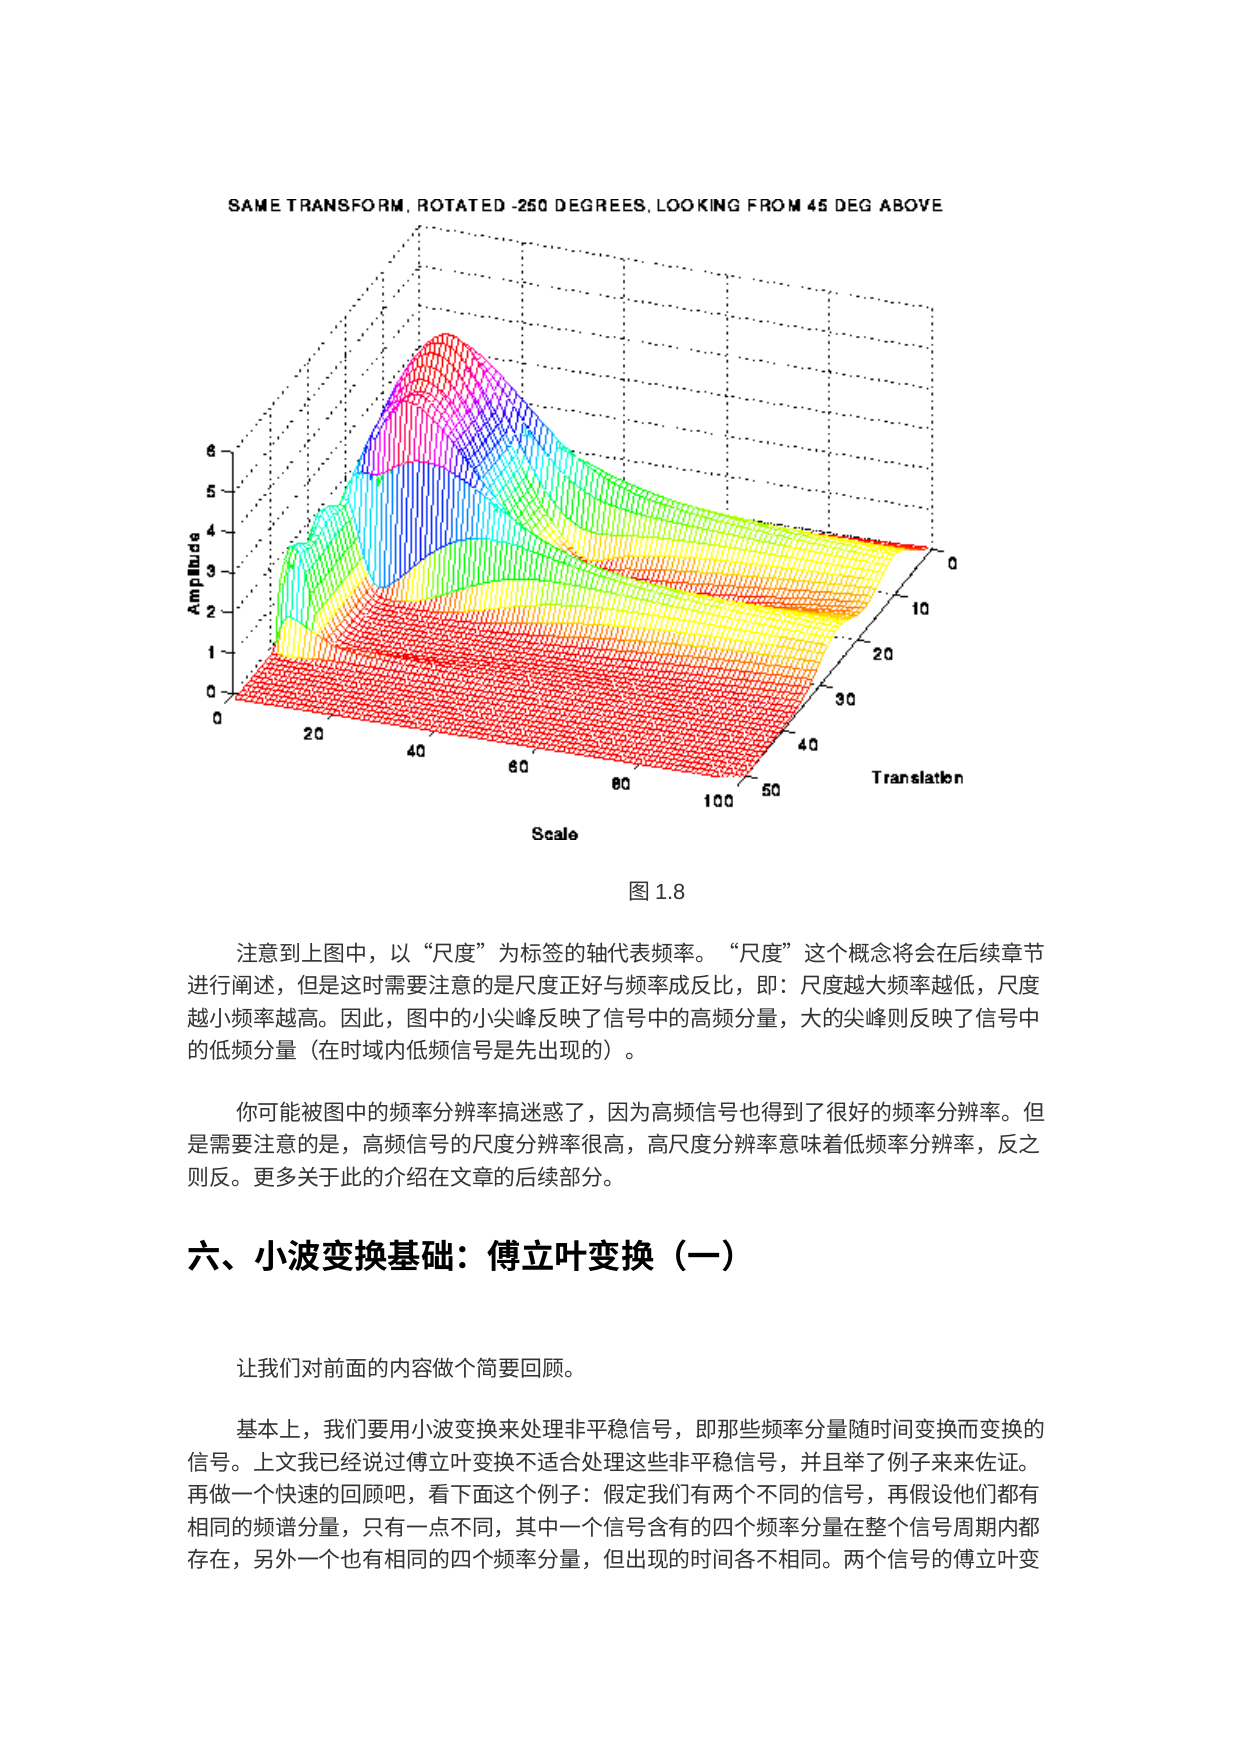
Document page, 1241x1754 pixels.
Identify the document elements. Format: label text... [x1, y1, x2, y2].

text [187, 1412, 1053, 1574]
text 让我们对前面的内容做个简要回顾。 [187, 1350, 1053, 1383]
text 图1.8 [187, 874, 1053, 906]
text 注意到上图中，以“尺度”为标签的轴代表频率。“尺度”这个概念将会在后续章节进行阐述，但是这时需要注意的是尺度正好与频率成反比，即：尺度越大频率越低，尺度越小频率越高。因此，图中的小尖峰反映了信号中的高频分量，大的尖峰则反映了信号中的低频分量（在时域内低频信号是先出现的）。 [187, 935, 1053, 1065]
picture [187, 199, 963, 840]
text 你可能被图中的频率分辨率搞迷惑了，因为高频信号也得到了很好的频率分辨率。但是需要注意的是，高频信号的尺度分辨率很高，高尺度分辨率意味着低频率分辨率，反之则反。更多关于此的介绍在文章的后续部分。 [187, 1094, 1053, 1192]
subtitle 六、小波变换基础：傅立叶变换（一） [187, 1221, 1053, 1286]
